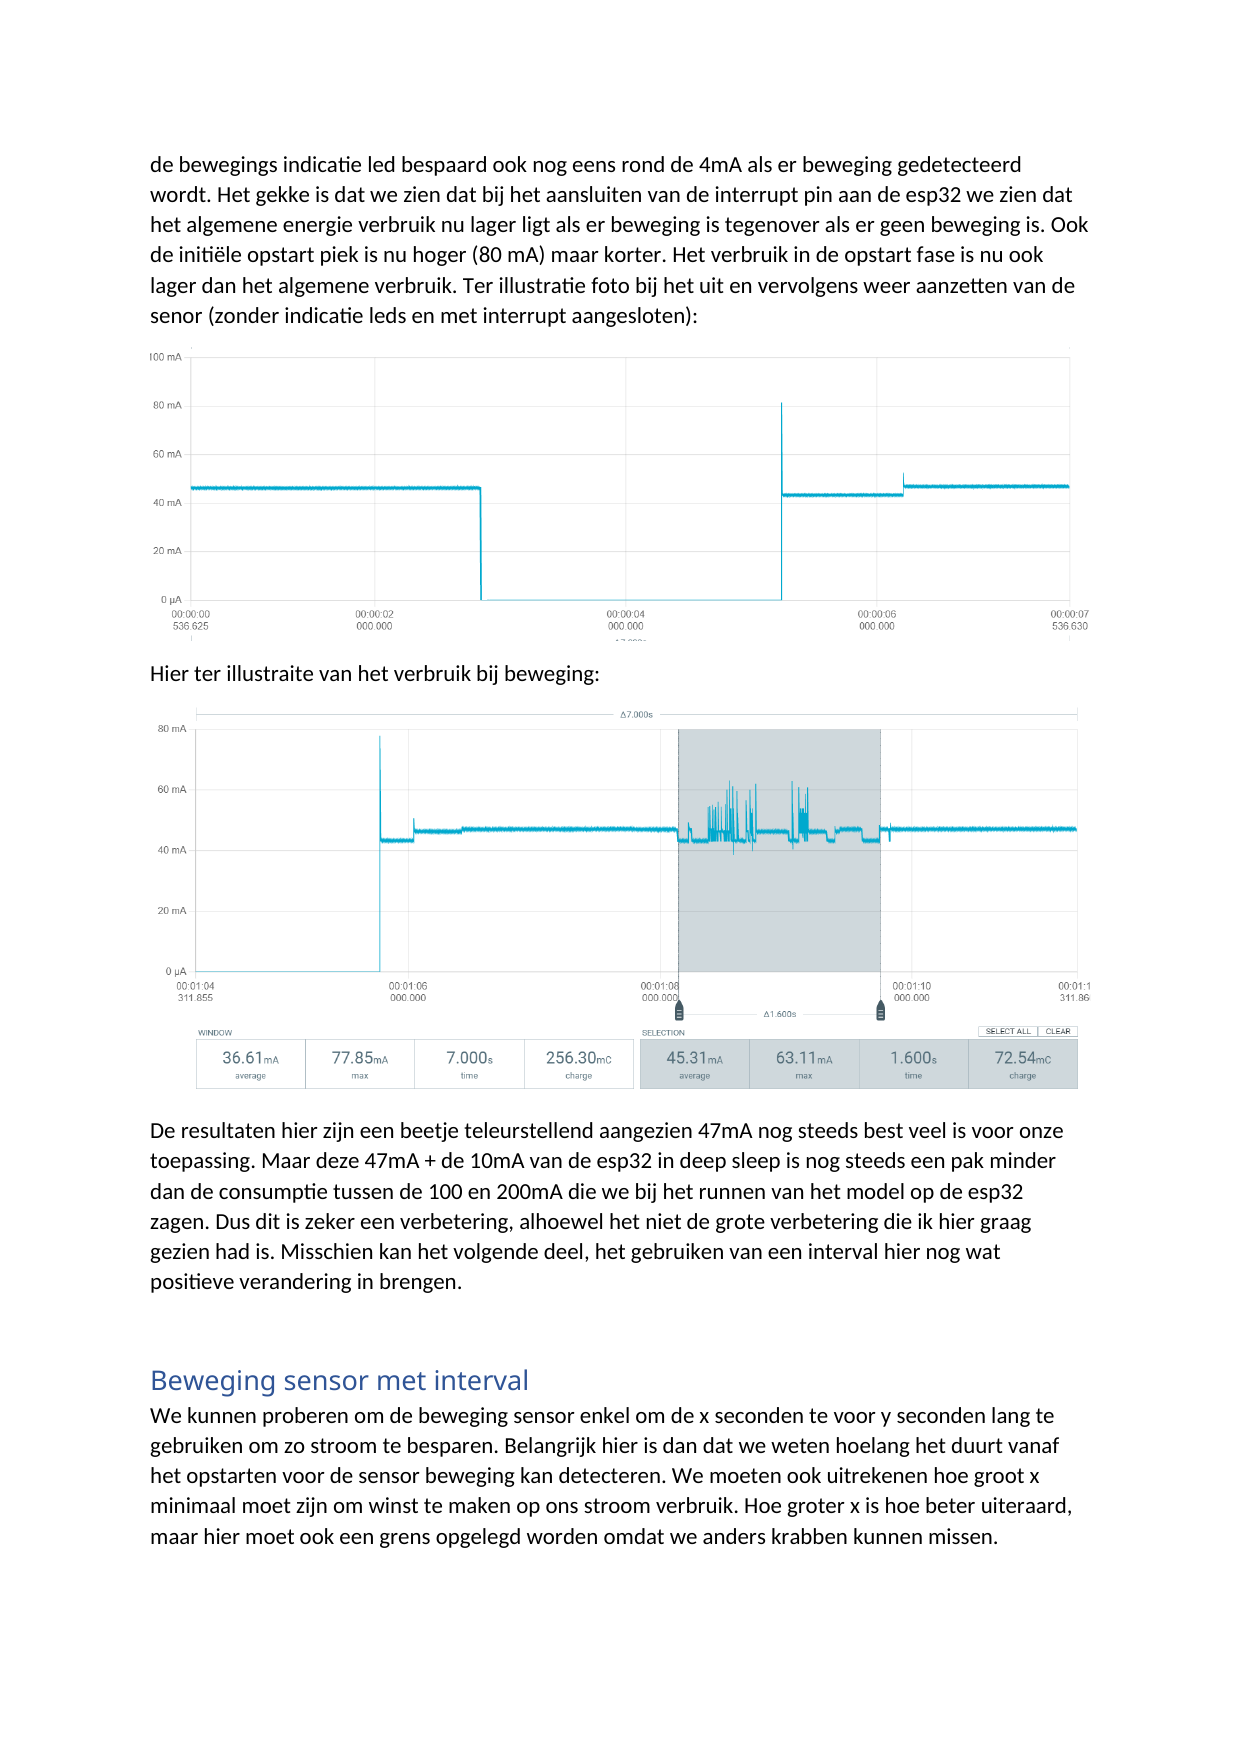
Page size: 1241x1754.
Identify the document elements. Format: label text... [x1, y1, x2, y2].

subtitle Beweging sensor met interval [150, 1361, 1090, 1398]
picture [150, 706, 1091, 1098]
text De resultaten hier zijn een beetje teleurstellend aangezien 47mA nog steeds best veel is voor onze toepassing. Maar deze 47mA + de 10mA van de esp32 in deep sleep is nog steeds een pak minder dan de consumptie tussen de 100 en 200mA die we bij het runnen van het model op de esp32 zagen. Dus dit is zeker een verbetering, alhoewel het niet de grote verbetering die ik hier graag gezien had is. Misschien kan het volgende deel, het gebruiken van een interval hier nog wat positieve verandering in brengen. [150, 1116, 1090, 1296]
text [150, 1401, 1090, 1550]
text Hier ter illustraite van het verbruik bij beweging: [150, 659, 1090, 688]
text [150, 150, 1090, 329]
picture [150, 347, 1091, 641]
